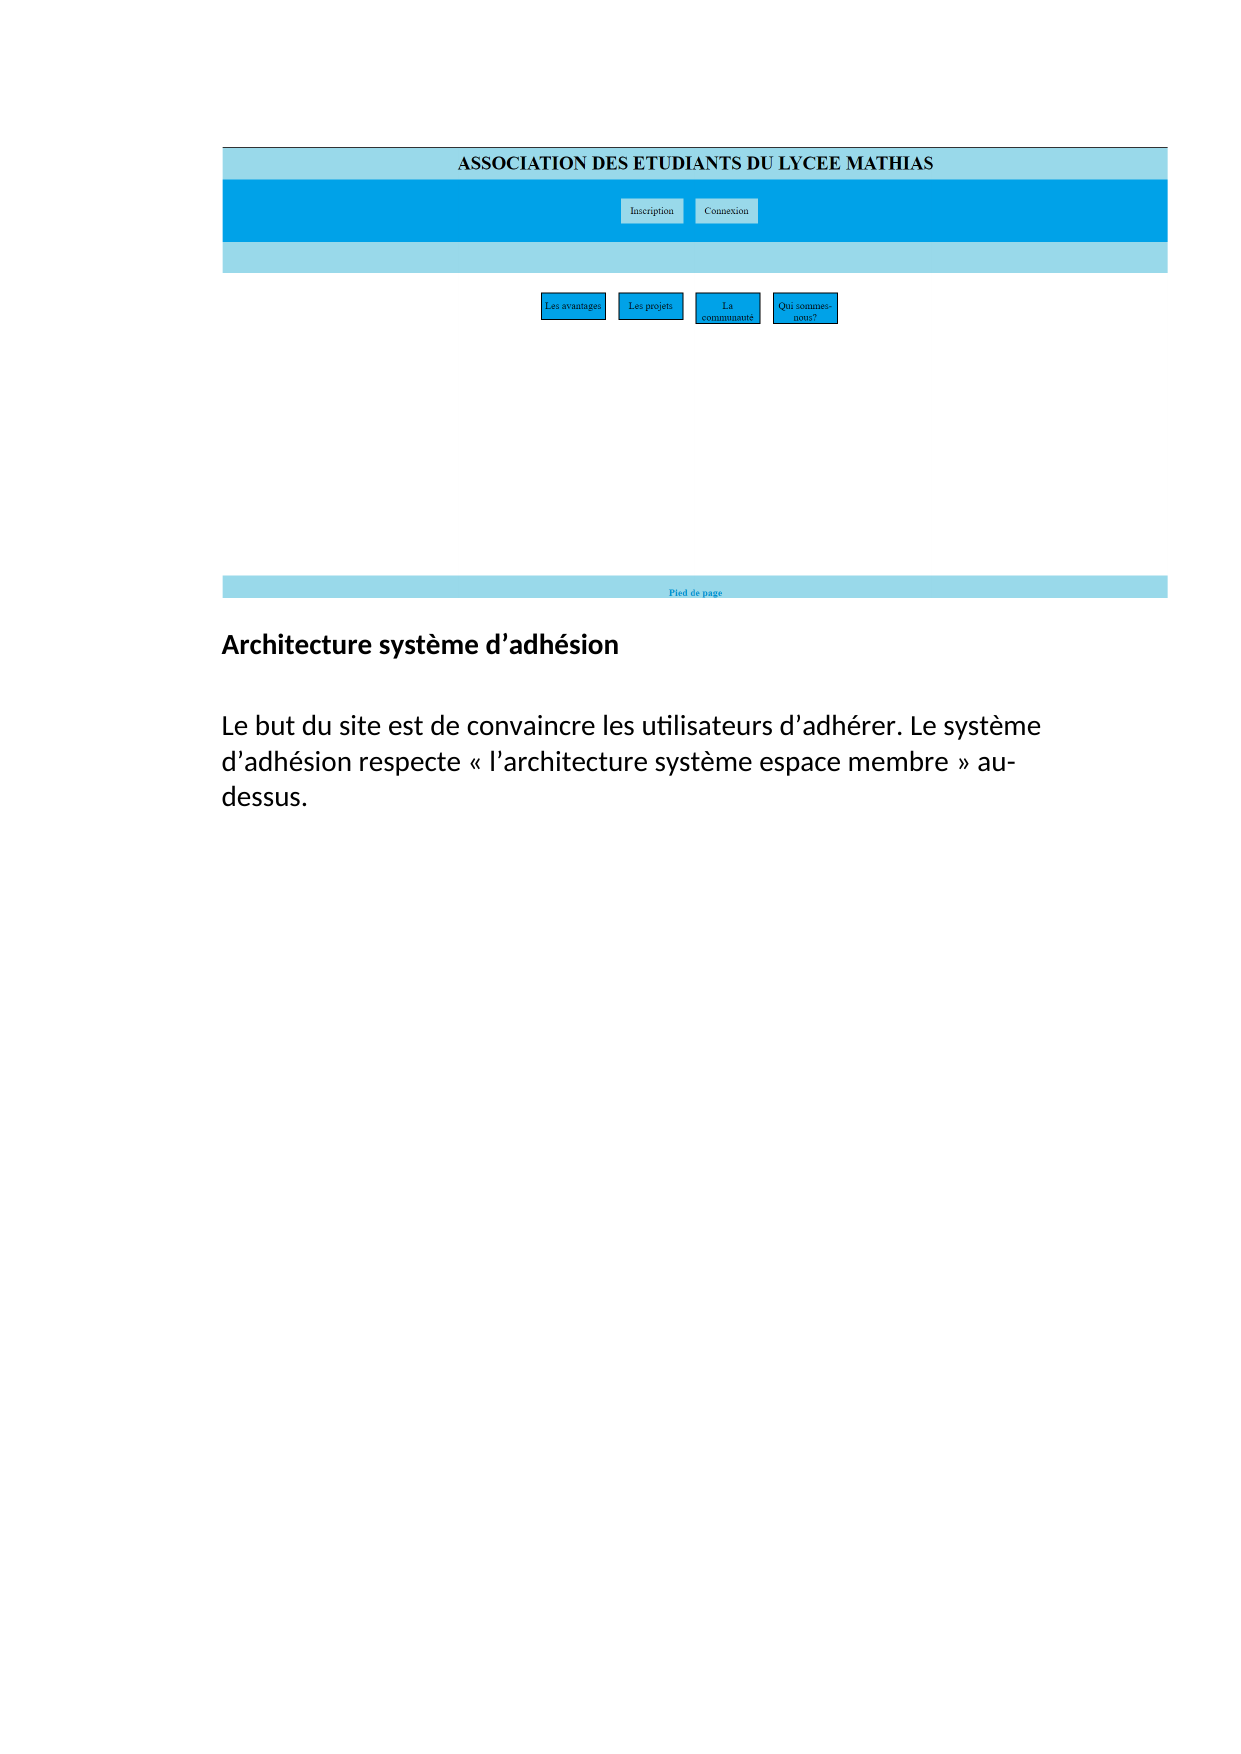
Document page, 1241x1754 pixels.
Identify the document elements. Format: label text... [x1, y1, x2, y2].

picture [222, 243, 1168, 598]
picture [222, 147, 1168, 179]
text Le but du site est de convaincre les utilisateurs d’adhérer. Le système d’adhésion respecte « l’architecture système espace membre » au-dessus. [221, 707, 1093, 814]
picture [622, 199, 683, 223]
text Architecture système d’adhésion [148, 626, 1093, 662]
picture [696, 199, 757, 223]
